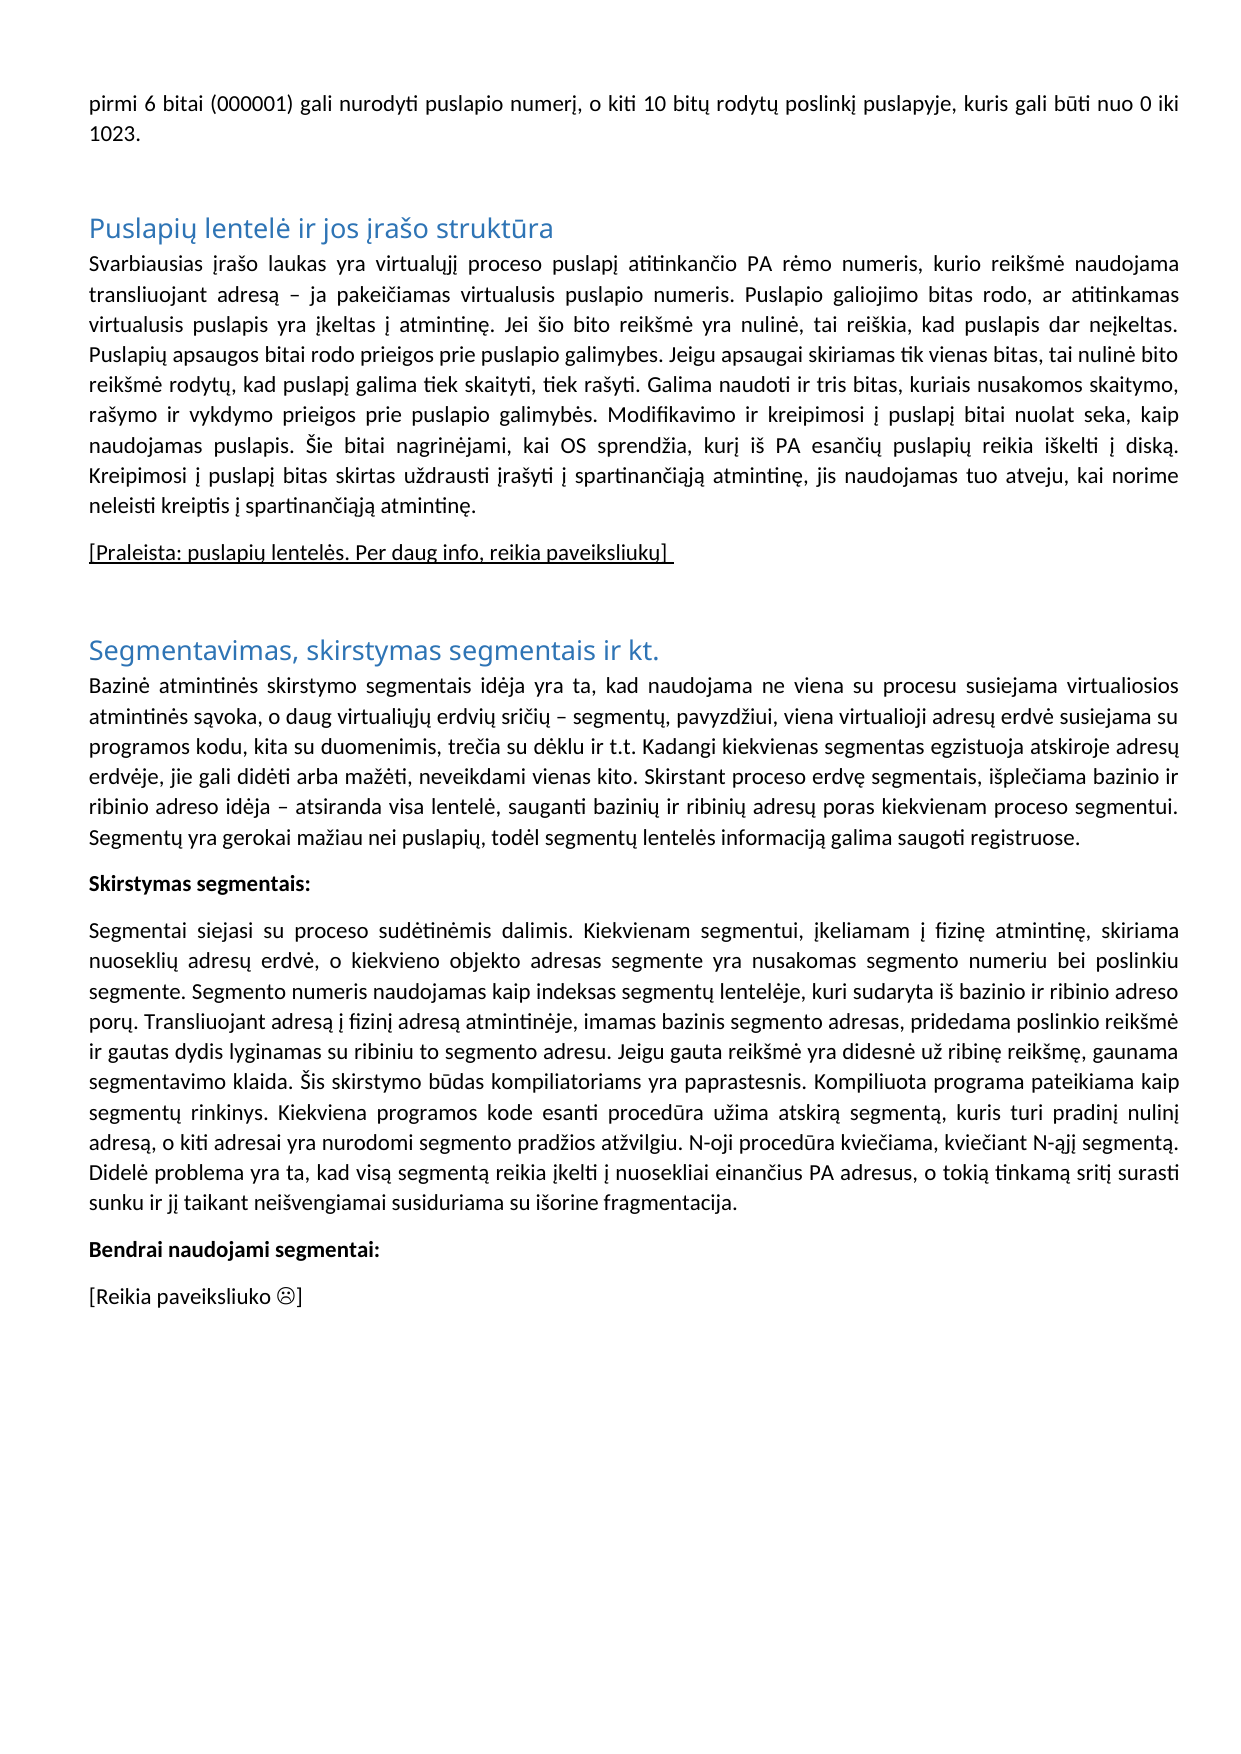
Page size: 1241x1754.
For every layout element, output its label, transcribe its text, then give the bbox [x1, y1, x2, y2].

text Skirstymas segmentais: [89, 869, 1181, 897]
subtitle Segmentavimas, skirstymas segmentais ir kt. [89, 632, 1181, 669]
text Bendrai naudojami segmentai: [89, 1235, 1181, 1263]
subtitle Puslapių lentelė ir jos įrašo struktūra [89, 210, 1181, 247]
text [Praleista: puslapių lentelės. Per daug info, reikia paveiksliukų] [89, 538, 1181, 566]
text Bazinė atmintinės skirstymo segmentais idėja yra ta, kad naudojama ne viena su procesu susiejama virtualiosios atmintinės sąvoka, o daug virtualiųjų erdvių sričių – segmentų, pavyzdžiui, viena virtualioji adresų erdvė susiejama su programos kodu, kita su duomenimis, trečia su dėklu ir t.t. Kadangi kiekvienas segmentas egzistuoja atskiroje adresų erdvėje, jie gali didėti arba mažėti, neveikdami vienas kito. Skirstant proceso erdvę segmentais, išplečiama bazinio ir ribinio adreso idėja – atsiranda visa lentelė, sauganti bazinių ir ribinių adresų poras kiekvienam proceso segmentui. Segmentų yra gerokai mažiau nei puslapių, todėl segmentų lentelės informaciją galima saugoti registruose. [89, 672, 1181, 851]
text Segmentai siejasi su proceso sudėtinėmis dalimis. Kiekvienam segmentui, įkeliamam į fizinę atmintinę, skiriama nuoseklių adresų erdvė, o kiekvieno objekto adresas segmente yra nusakomas segmento numeriu bei poslinkiu segmente. Segmento numeris naudojamas kaip indeksas segmentų lentelėje, kuri sudaryta iš bazinio ir ribinio adreso porų. Transliuojant adresą į fizinį adresą atmintinėje, imamas bazinis segmento adresas, pridedama poslinkio reikšmė ir gautas dydis lyginamas su ribiniu to segmento adresu. Jeigu gauta reikšmė yra didesnė už ribinę reikšmę, gaunama segmentavimo klaida. Šis skirstymo būdas kompiliatoriams yra paprastesnis. Kompiliuota programa pateikiama kaip segmentų rinkinys. Kiekviena programos kode esanti procedūra užima atskirą segmentą, kuris turi pradinį nulinį adresą, o kiti adresai yra nurodomi segmento pradžios atžvilgiu. N-oji procedūra kviečiama, kviečiant N-ąjį segmentą. Didelė problema yra ta, kad visą segmentą reikia įkelti į nuosekliai einančius PA adresus, o tokią tinkamą sritį surasti sunku ir jį taikant neišvengiamai susiduriama su išorine fragmentacija. [89, 916, 1181, 1216]
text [89, 89, 1181, 147]
text [Reikia paveiksliuko ] [89, 1282, 1181, 1310]
text Svarbiausias įrašo laukas yra virtualųjį proceso puslapį atitinkančio PA rėmo numeris, kurio reikšmė naudojama transliuojant adresą – ja pakeičiamas virtualusis puslapio numeris. Puslapio galiojimo bitas rodo, ar atitinkamas virtualusis puslapis yra įkeltas į atmintinę. Jei šio bito reikšmė yra nulinė, tai reiškia, kad puslapis dar neįkeltas. Puslapių apsaugos bitai rodo prieigos prie puslapio galimybes. Jeigu apsaugai skiriamas tik vienas bitas, tai nulinė bito reikšmė rodytų, kad puslapį galima tiek skaityti, tiek rašyti. Galima naudoti ir tris bitas, kuriais nusakomos skaitymo, rašymo ir vykdymo prieigos prie puslapio galimybės. Modifikavimo ir kreipimosi į puslapį bitai nuolat seka, kaip naudojamas puslapis. Šie bitai nagrinėjami, kai OS sprendžia, kurį iš PA esančių puslapių reikia iškelti į diską. Kreipimosi į puslapį bitas skirtas uždrausti įrašyti į spartinančiąją atmintinę, jis naudojamas tuo atveju, kai norime neleisti kreiptis į spartinančiąją atmintinę. [89, 249, 1181, 519]
